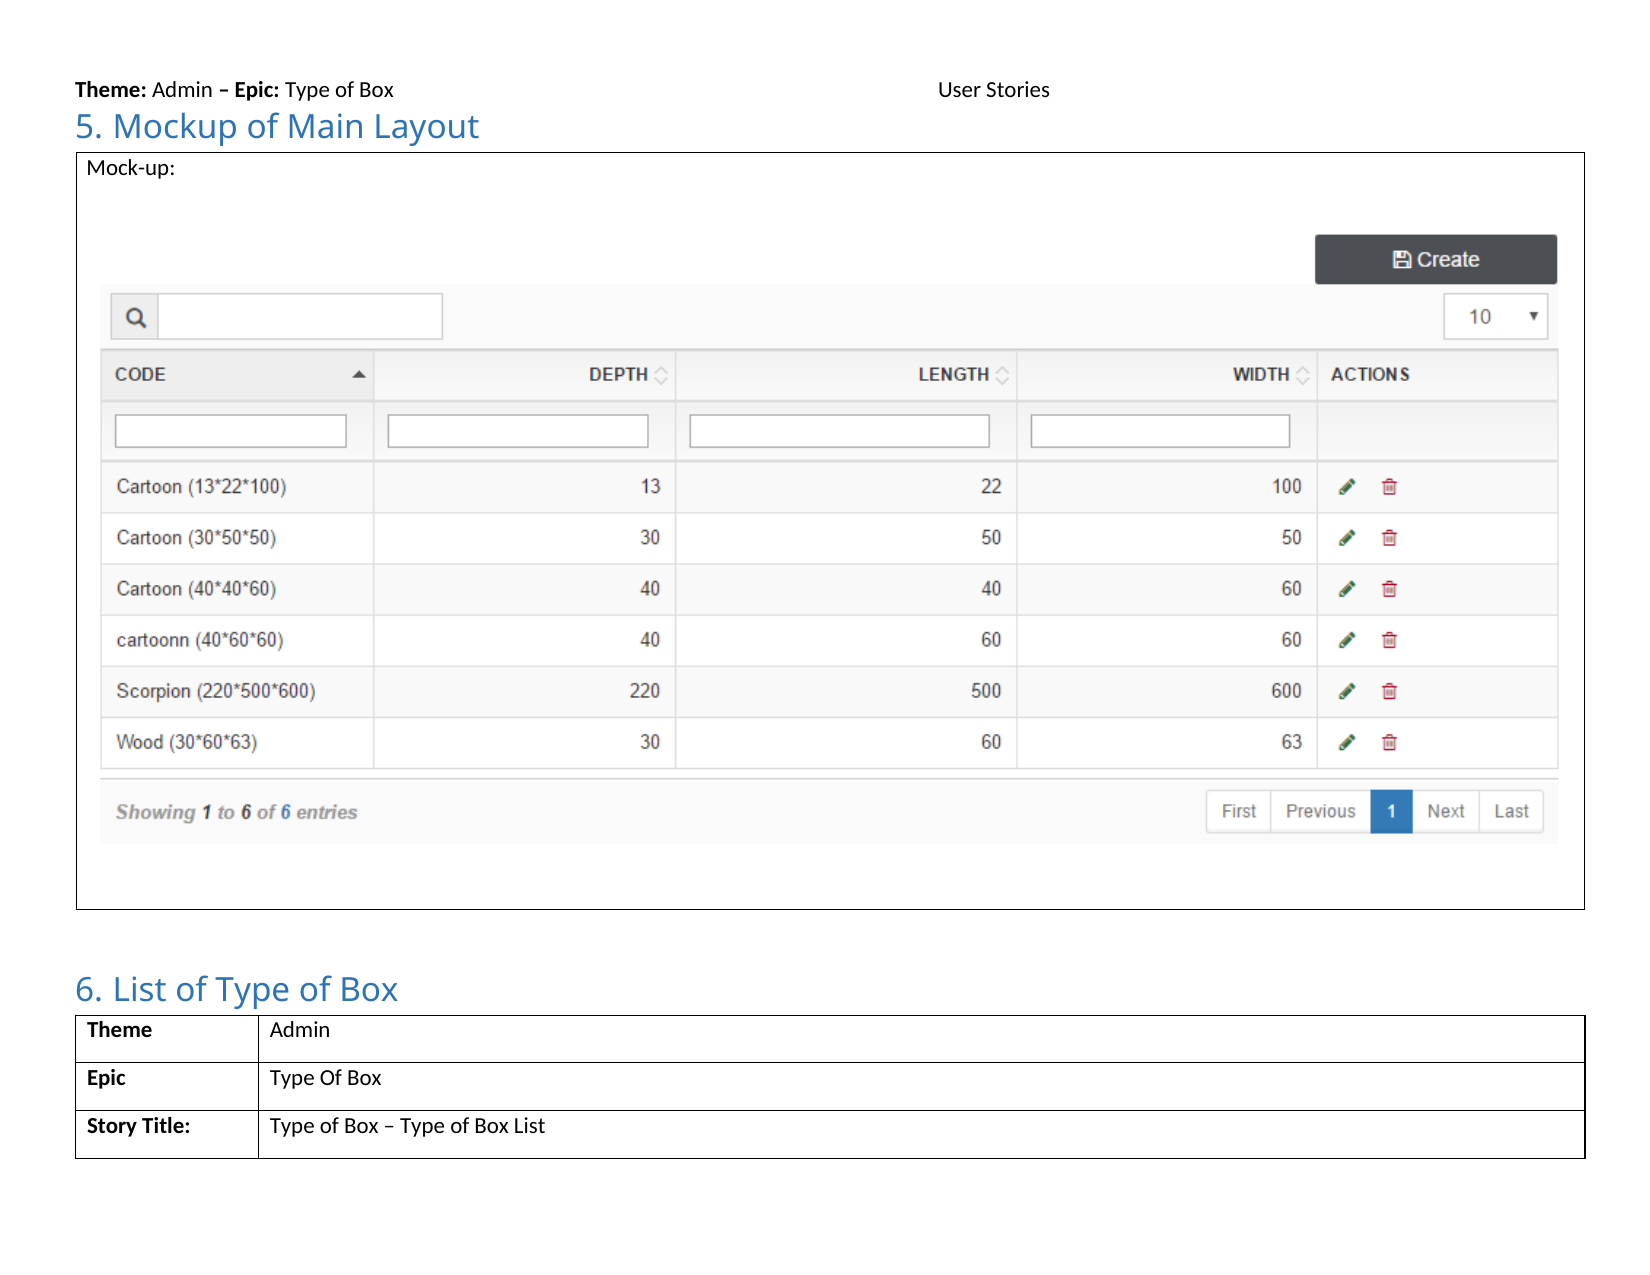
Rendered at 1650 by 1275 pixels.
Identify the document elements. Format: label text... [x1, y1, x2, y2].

table_header Admin [259, 1016, 1584, 1062]
table_header Mock-up: [77, 153, 1584, 909]
table_cell Type of Box – Type of Box List [259, 1111, 1584, 1158]
picture [86, 230, 1572, 844]
table_cell Type Of Box [259, 1063, 1584, 1110]
table_cell Story Title: [76, 1111, 258, 1158]
table_header Theme [76, 1016, 258, 1062]
subtitle Mockup of Main Layout [75, 103, 1575, 148]
table_cell Epic [76, 1063, 258, 1110]
subtitle List of Type of Box [75, 966, 1575, 1011]
